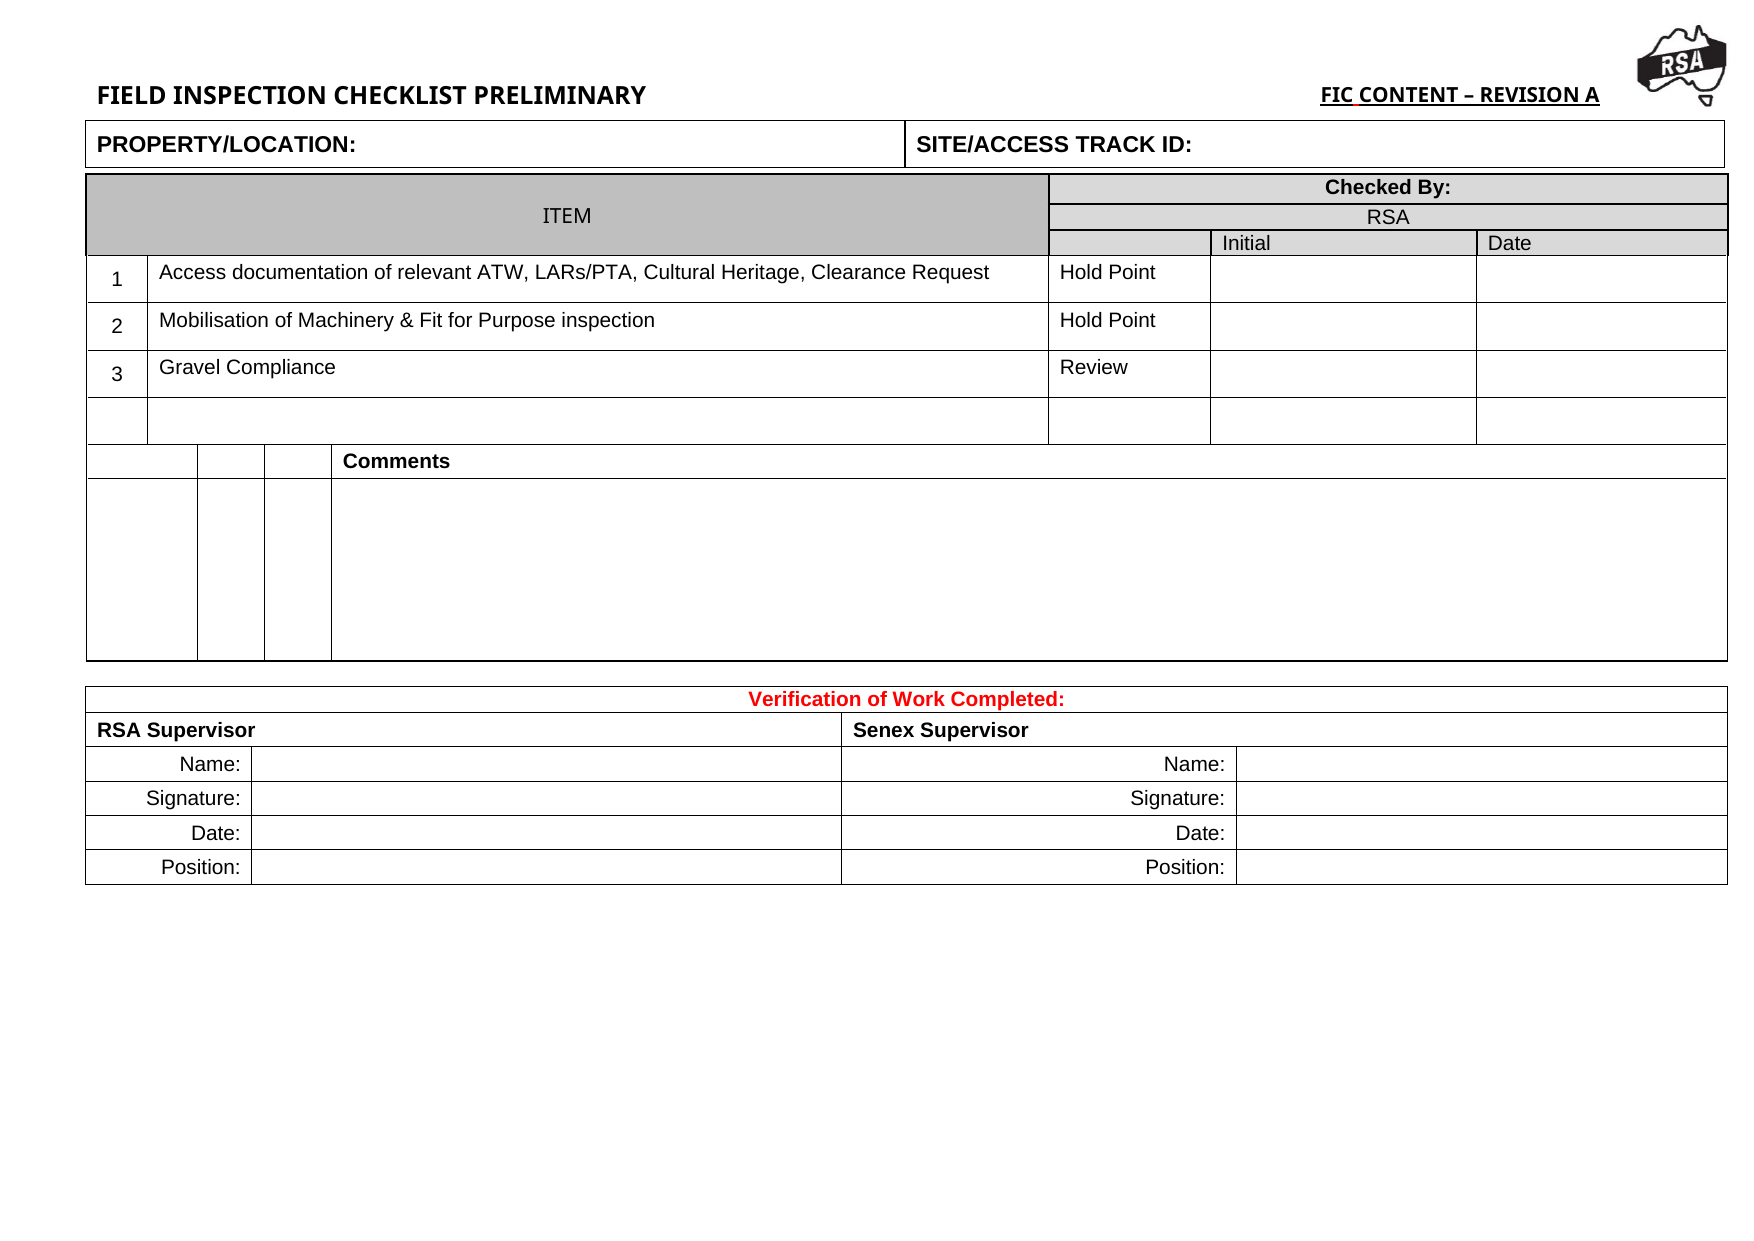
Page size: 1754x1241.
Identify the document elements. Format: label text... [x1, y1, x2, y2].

table_cell [1477, 350, 1727, 397]
table_cell [1237, 850, 1727, 884]
table_cell 3 [87, 351, 147, 397]
table_cell Review [1049, 351, 1210, 397]
table_cell Signature: [86, 782, 251, 815]
table_header Property/LOCATION: [86, 121, 904, 167]
table_cell Signature: [842, 782, 1236, 815]
table_cell Access documentation of relevant ATW, LARs/PTA, Cultural Heritage, Clearance Request [148, 256, 1048, 302]
table_header FIC Content – Revision A [882, 69, 1680, 120]
table_header ITEM [87, 175, 1048, 255]
table_cell [1237, 816, 1727, 849]
table_cell Mobilisation of Machinery & Fit for Purpose inspection [148, 303, 1048, 349]
table_cell RSA Supervisor [86, 713, 841, 746]
table_cell [332, 478, 1727, 660]
table_cell Senex Supervisor [842, 713, 1727, 746]
table_cell [198, 445, 264, 477]
table_cell Date: [842, 816, 1236, 849]
table_cell RSA [1050, 205, 1727, 229]
table_cell [1211, 303, 1476, 349]
table_cell [148, 398, 1048, 444]
table_cell [1211, 256, 1476, 302]
table_cell [1050, 231, 1210, 255]
table_cell [252, 816, 841, 849]
table_cell [1477, 255, 1727, 302]
table_header Checked By: [1050, 175, 1727, 203]
table_cell Hold Point [1049, 256, 1210, 302]
table_cell [265, 479, 331, 660]
table_cell Name: [86, 747, 251, 781]
table_cell [1049, 398, 1210, 444]
table_cell [252, 782, 841, 815]
table_cell [87, 445, 197, 477]
table_cell [1237, 747, 1727, 781]
table_cell [252, 747, 841, 781]
table_cell 1 [87, 256, 147, 302]
table_cell [87, 479, 197, 660]
table_cell 2 [87, 303, 147, 349]
table_cell [1477, 397, 1727, 444]
table_cell Initial [1212, 231, 1476, 255]
table_cell Date: [86, 816, 251, 849]
table_cell [1237, 782, 1727, 815]
table_cell [252, 850, 841, 884]
table_cell [1477, 302, 1727, 349]
table_cell Position: [842, 850, 1236, 884]
table_cell [198, 479, 264, 660]
table_cell Hold Point [1049, 303, 1210, 349]
table_cell Position: [86, 850, 251, 884]
table_header Field Inspection Checklist PRELIMINARY [85, 69, 882, 120]
table_cell [265, 445, 331, 477]
table_cell [1211, 351, 1476, 397]
table_header SITE/Access track id: [906, 121, 1724, 167]
table_cell [1211, 398, 1476, 444]
picture [1592, 0, 1754, 155]
table_cell [87, 398, 147, 444]
table_cell Name: [842, 747, 1236, 781]
table_cell Date [1478, 231, 1727, 255]
table_cell Gravel Compliance [148, 351, 1048, 397]
table_cell Comments [332, 444, 1727, 477]
table_header Verification of Work Completed: [86, 687, 1727, 712]
